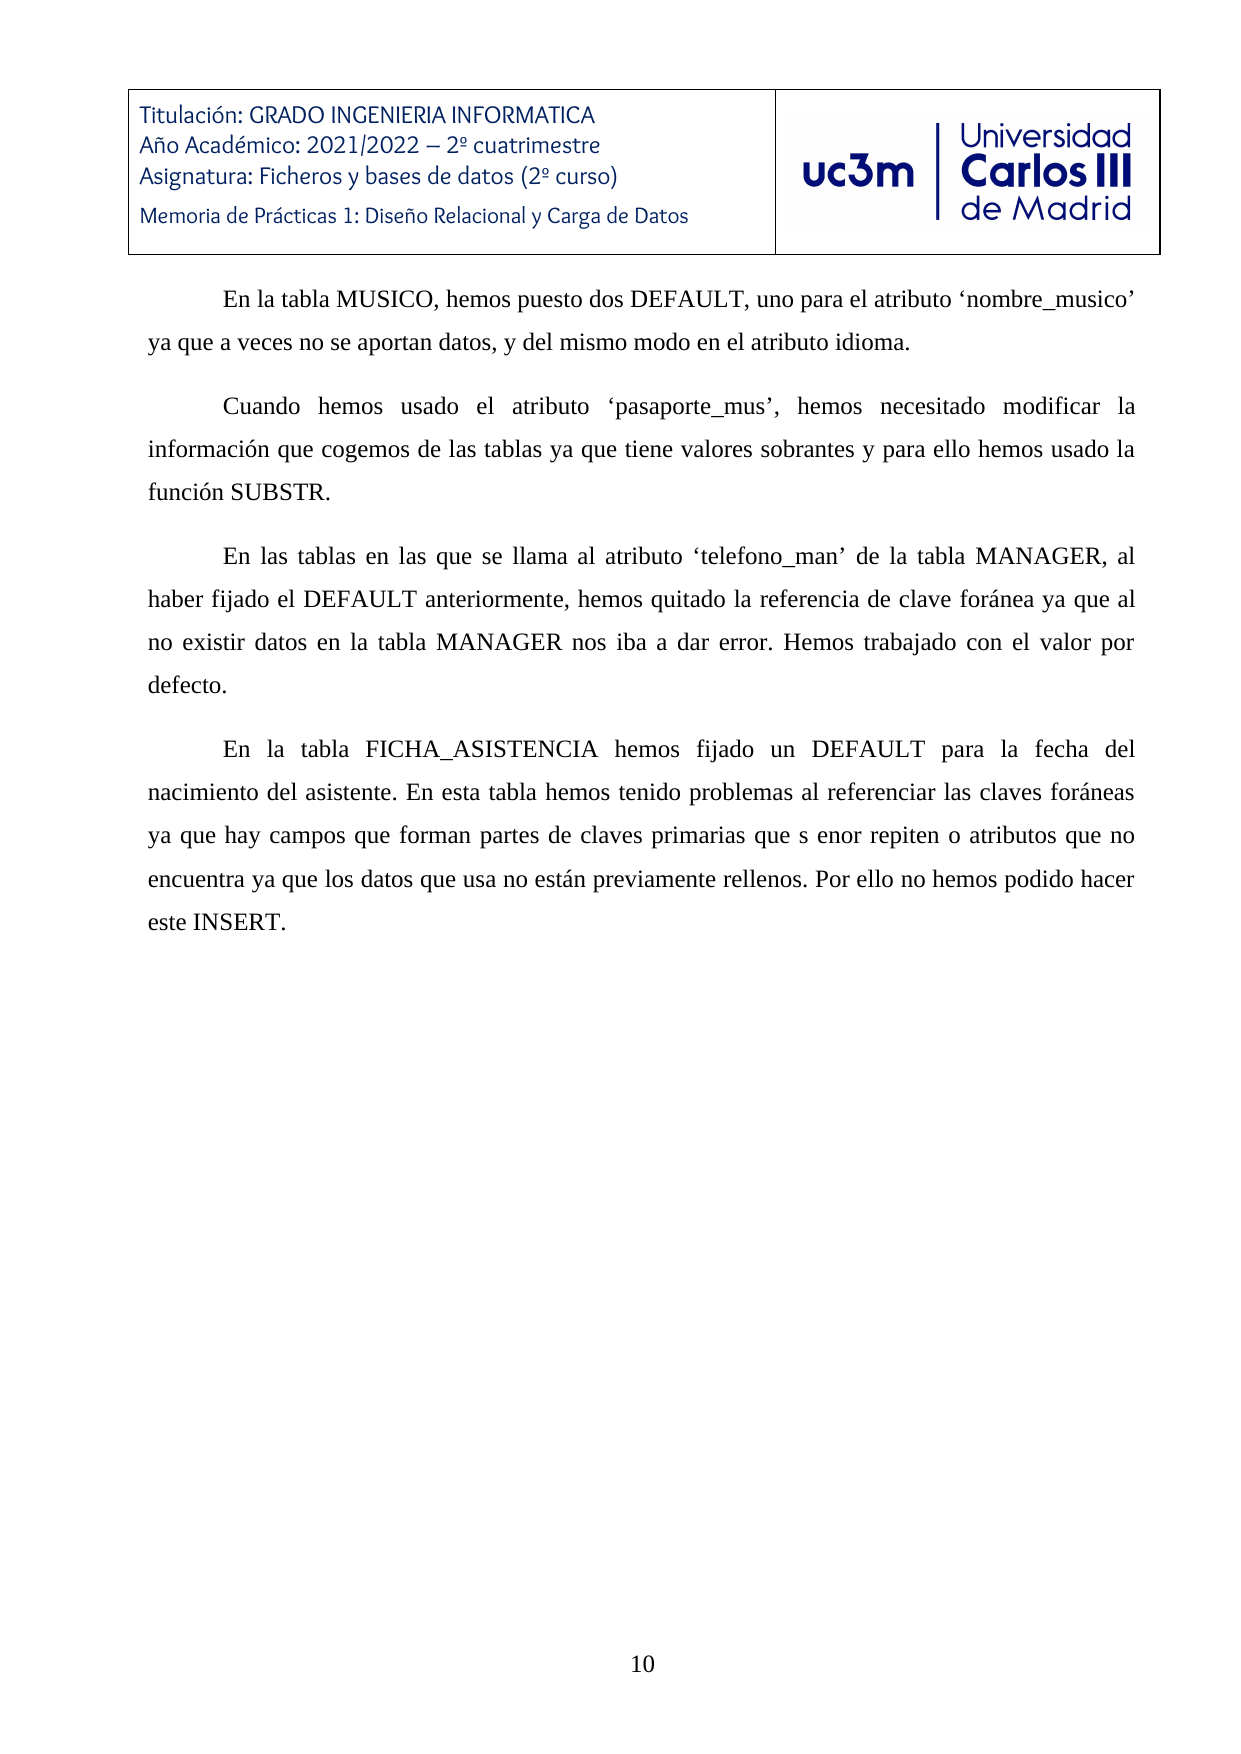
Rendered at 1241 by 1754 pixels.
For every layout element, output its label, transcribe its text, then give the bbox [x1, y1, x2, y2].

picture [786, 113, 1148, 230]
text Cuando hemos usado el atributo ‘pasaporte_mus’, hemos necesitado modificar la información que cogemos de las tablas ya que tiene valores sobrantes y para ello hemos usado la función SUBSTR. [148, 391, 1136, 506]
text En las tablas en las que se llama al atributo ‘telefono_man’ de la tabla MANAGER, al haber fijado el DEFAULT anteriormente, hemos quitado la referencia de clave foránea ya que al no existir datos en la tabla MANAGER nos iba a dar error. Hemos trabajado con el valor por defecto. [148, 541, 1136, 699]
text En la tabla FICHA_ASISTENCIA hemos fijado un DEFAULT para la fecha del nacimiento del asistente. En esta tabla hemos tenido problemas al referenciar las claves foráneas ya que hay campos que forman partes de claves primarias que s enor repiten o atributos que no encuentra ya que los datos que usa no están previamente rellenos. Por ello no hemos podido hacer este INSERT. [148, 734, 1136, 936]
text En la tabla MUSICO, hemos puesto dos DEFAULT, uno para el atributo ‘nombre_musico’ ya que a veces no se aportan datos, y del mismo modo en el atributo idioma. [148, 284, 1136, 356]
